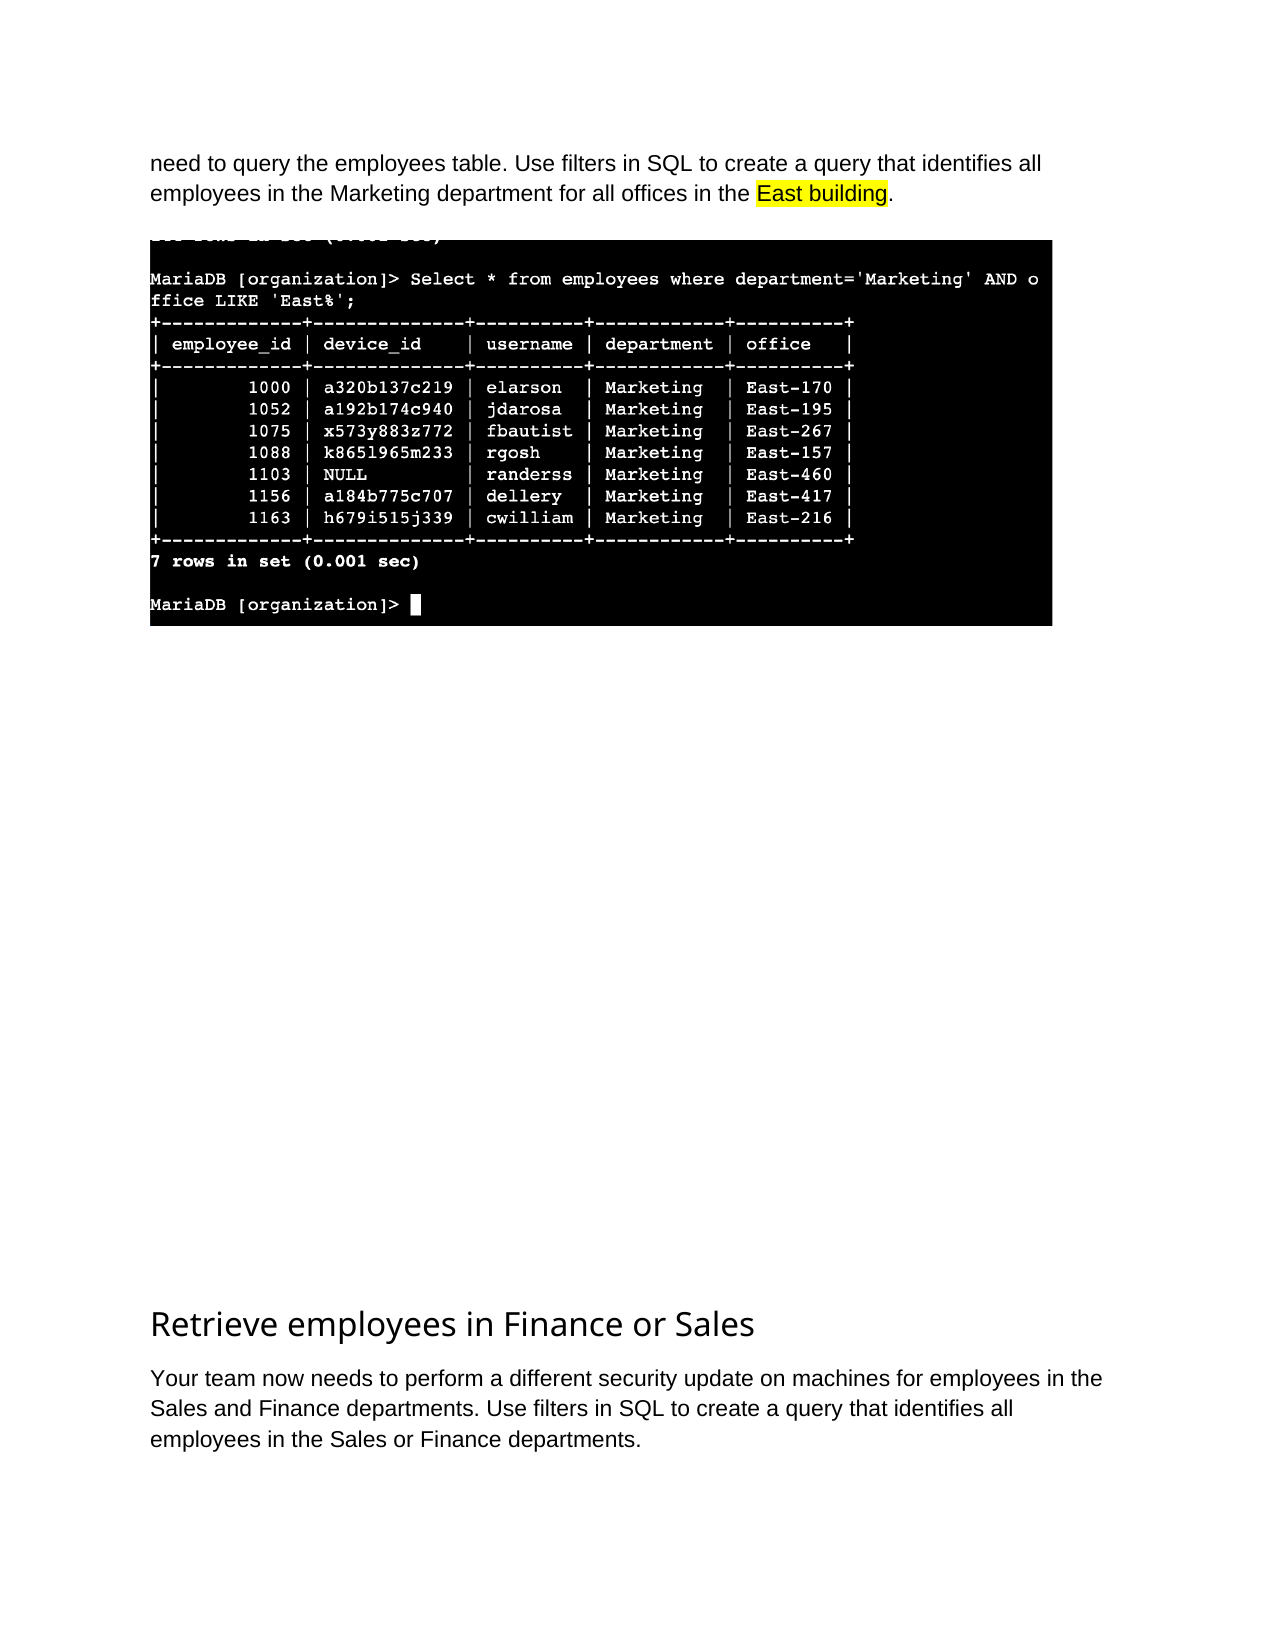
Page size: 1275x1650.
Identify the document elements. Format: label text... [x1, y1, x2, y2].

subtitle Retrieve employees in Finance or Sales [150, 1301, 1125, 1346]
text Your team now needs to perform a different security update on machines for employees in the Sales and Finance departments. Use filters in SQL to create a query that identifies all employees in the Sales or Finance departments. [150, 1365, 1125, 1452]
picture [150, 240, 1053, 626]
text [150, 150, 1125, 207]
